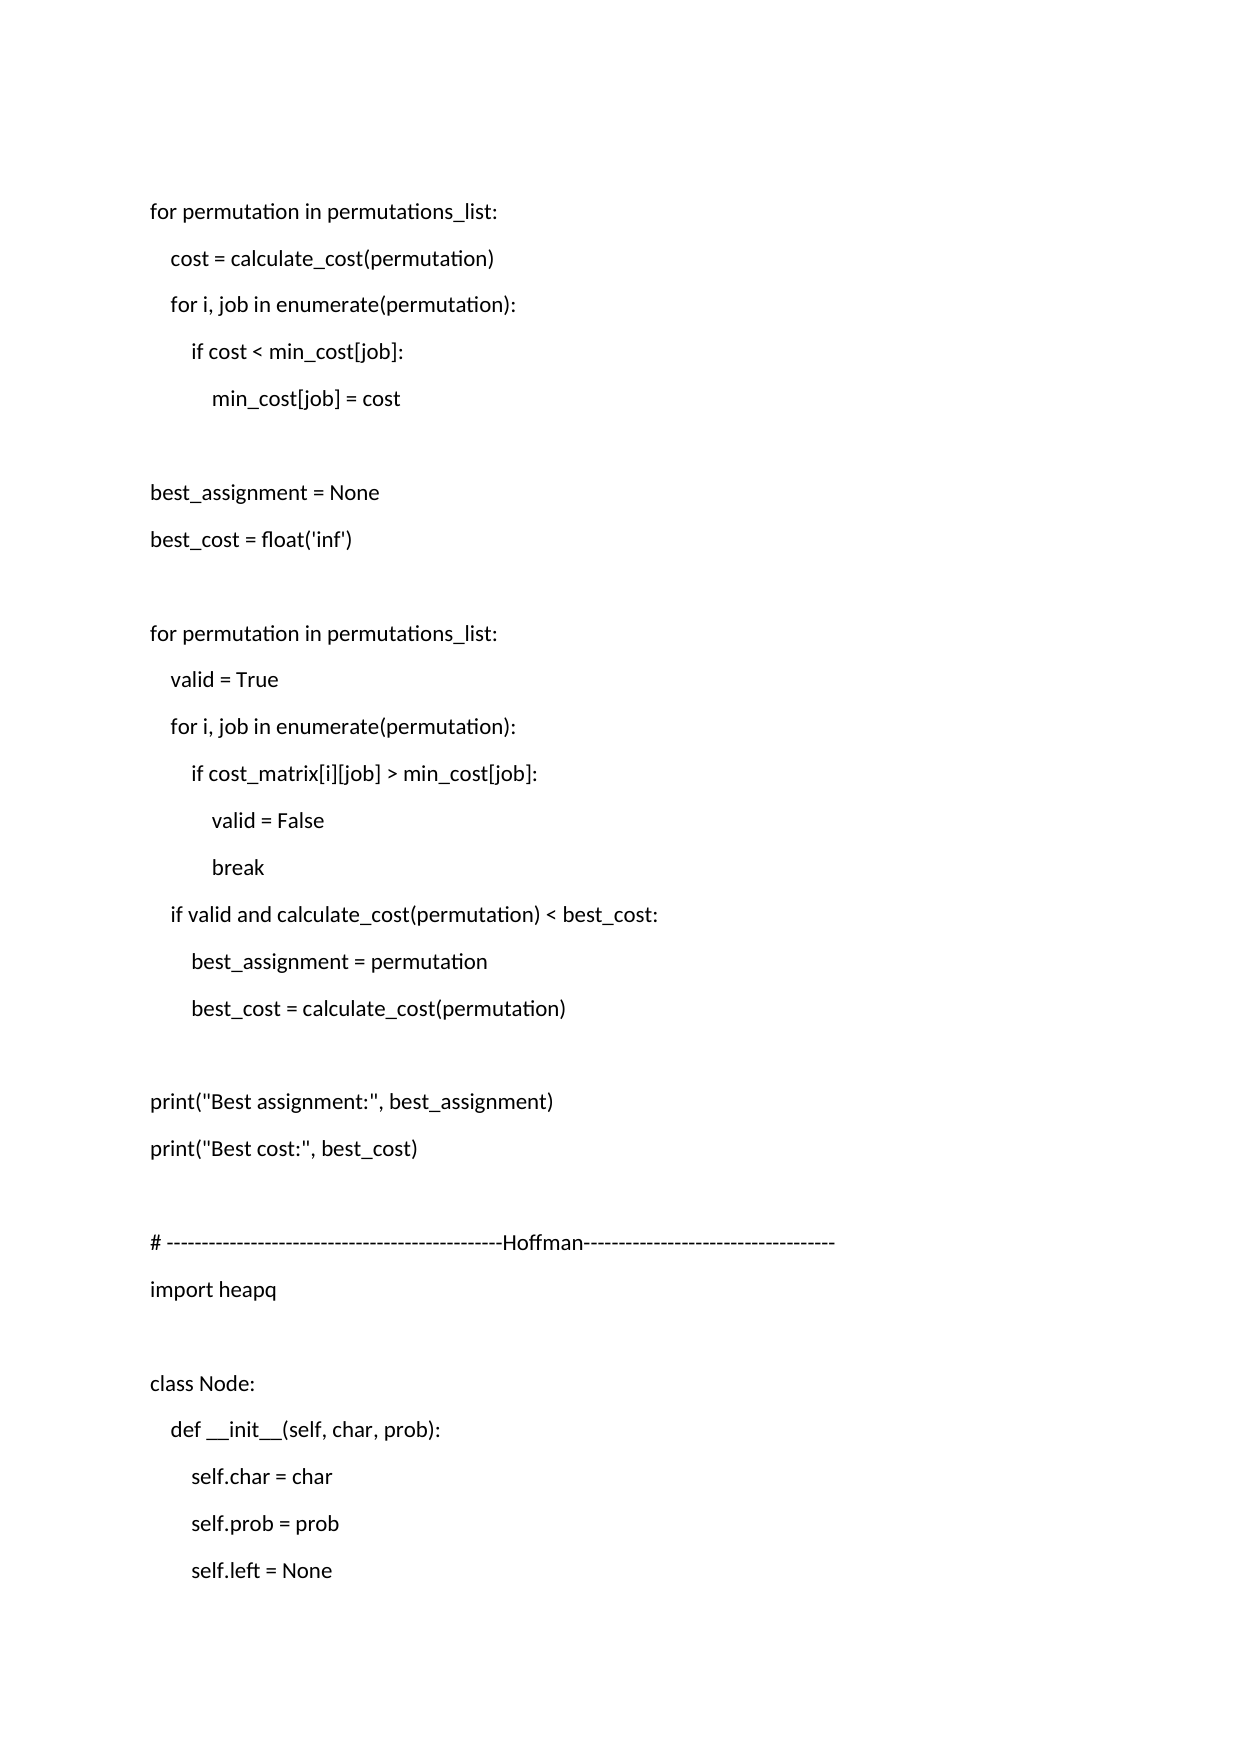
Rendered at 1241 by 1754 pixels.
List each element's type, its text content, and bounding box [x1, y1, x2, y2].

text if valid and calculate_cost(permutation) < best_cost: [150, 900, 1090, 928]
text import heapq [150, 1275, 1090, 1303]
text min_cost[job] = cost [150, 384, 1090, 412]
text print("Best assignment:", best_assignment) [150, 1087, 1090, 1116]
text break [150, 853, 1090, 881]
text for permutation in permutations_list: [150, 619, 1090, 647]
text valid = True [150, 666, 1090, 694]
text print("Best cost:", best_cost) [150, 1134, 1090, 1162]
text for i, job in enumerate(permutation): [150, 291, 1090, 319]
text self.left = None [150, 1556, 1090, 1584]
text best_cost = float('inf') [150, 525, 1090, 553]
text if cost_matrix[i][job] > min_cost[job]: [150, 759, 1090, 787]
text def __init__(self, char, prob): [150, 1416, 1090, 1444]
text cost = calculate_cost(permutation) [150, 244, 1090, 272]
text valid = False [150, 806, 1090, 834]
text best_cost = calculate_cost(permutation) [150, 994, 1090, 1022]
text if cost < min_cost[job]: [150, 337, 1090, 366]
text self.prob = prob [150, 1509, 1090, 1537]
text class Node: [150, 1369, 1090, 1397]
text best_assignment = permutation [150, 947, 1090, 975]
text for i, job in enumerate(permutation): [150, 712, 1090, 741]
text self.char = char [150, 1462, 1090, 1491]
text best_assignment = None [150, 478, 1090, 506]
text # ------------------------------------------------Hoffman------------------------------------ [150, 1228, 1090, 1256]
text for permutation in permutations_list: [150, 197, 1090, 225]
